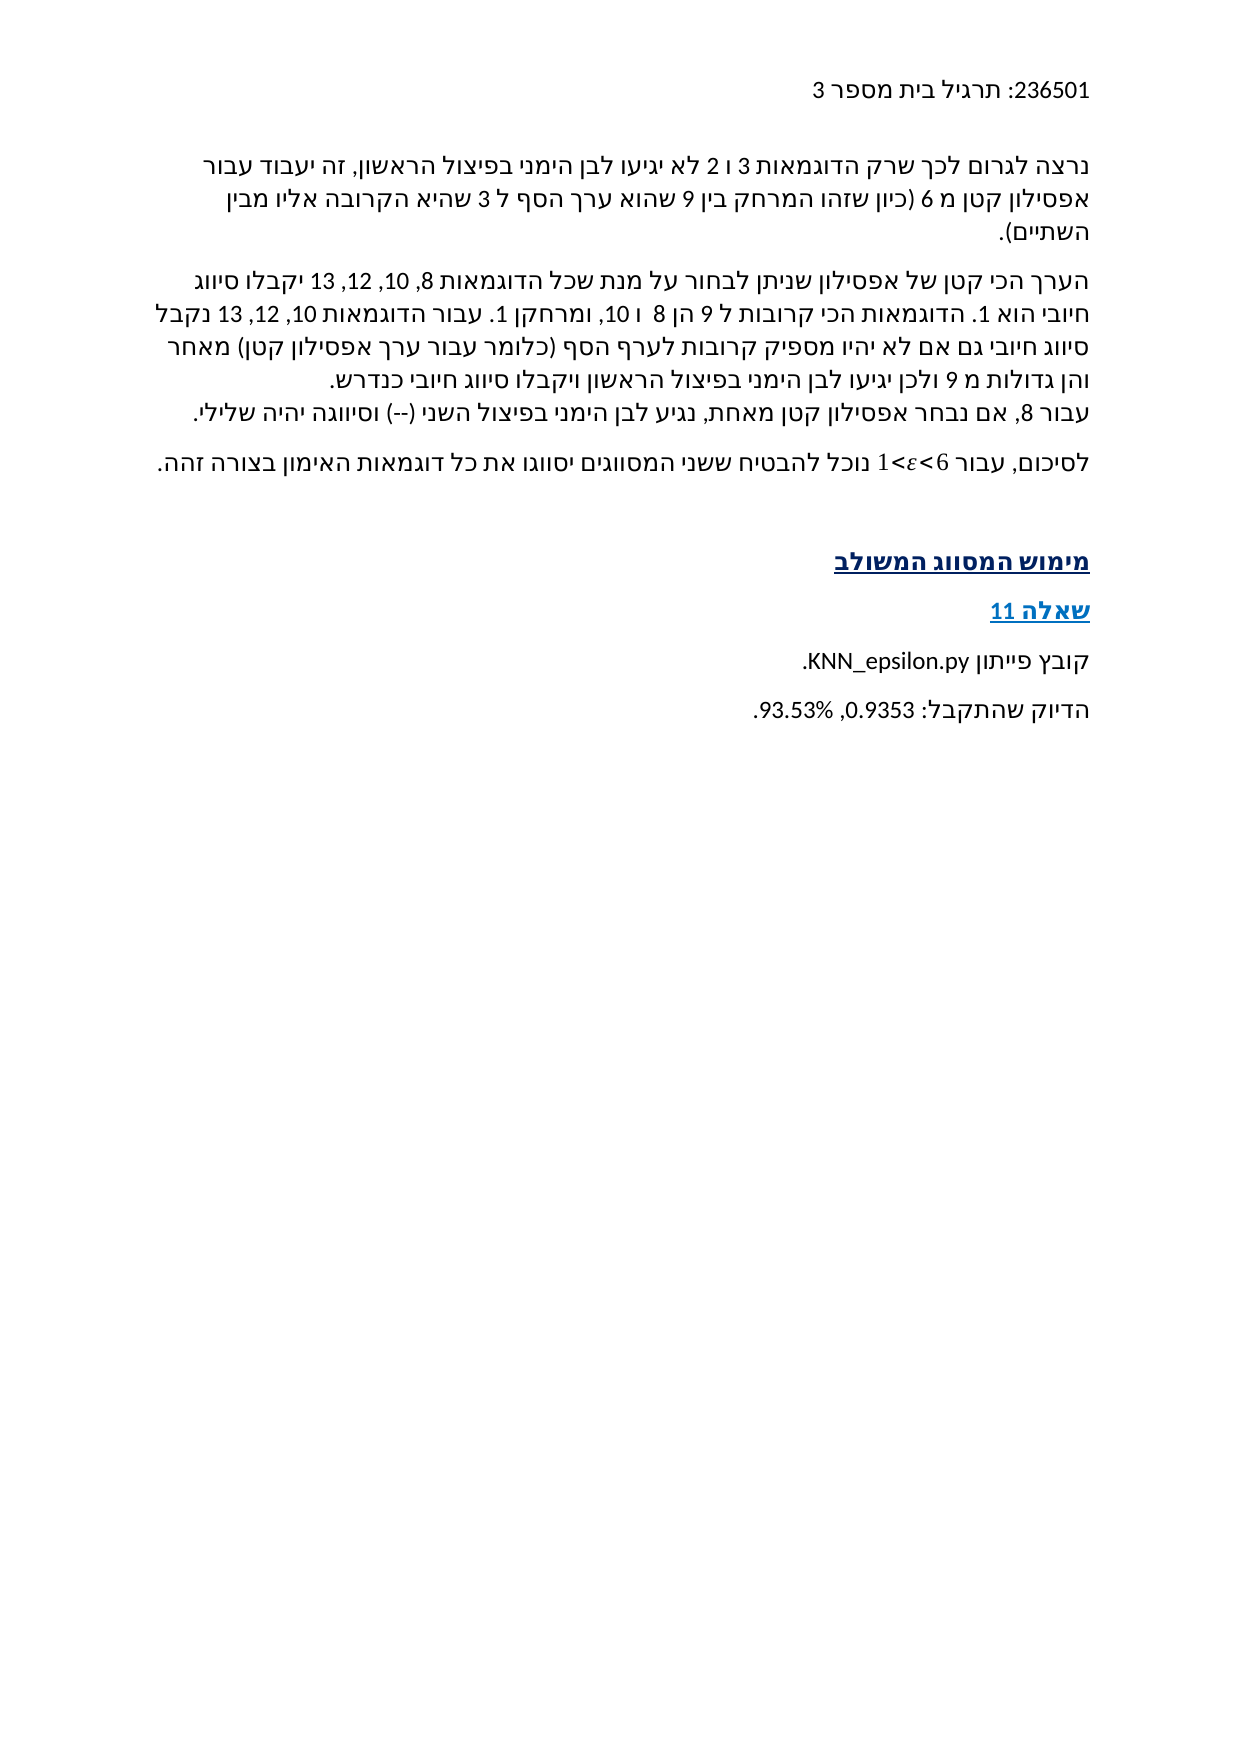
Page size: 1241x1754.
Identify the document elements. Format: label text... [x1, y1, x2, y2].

text נרצה לגרום לכך שרק הדוגמאות 3 ו 2 לא יגיעו לבן הימני בפיצול הראשון, זה יעבוד עבור אפסילון קטן מ 6 (כיון שזהו המרחק בין 9 שהוא ערך הסף ל 3 שהיא הקרובה אליו מבין השתיים). [150, 150, 1090, 246]
text הדיוק שהתקבל: 0.9353, 93.53%. [150, 694, 1090, 725]
subtitle מימוש המסווג המשולב [150, 546, 1090, 576]
text הערך הכי קטן של אפסילון שניתן לבחור על מנת שכל הדוגמאות 8, 10, 12, 13 יקבלו סיווג חיובי הוא 1. הדוגמאות הכי קרובות ל 9 הן 8 ו 10, ומרחקן 1. עבור הדוגמאות 10, 12, 13 נקבל סיווג חיובי גם אם לא יהיו מספיק קרובות לערף הסף (כלומר עבור ערך אפסילון קטן) מאחר והן גדולות מ 9 ולכן יגיעו לבן הימני בפיצול הראשון ויקבלו סיווג חיובי כנדרש. עבור 8, אם נבחר אפסילון קטן מאחת, נגיע לבן הימני בפיצול השני (--) וסיווגה יהיה שלילי. [150, 265, 1090, 428]
text קובץ פייתון KNN_epsilon.py. [150, 645, 1090, 676]
subtitle שאלה 11 [150, 595, 1090, 626]
text לסיכום, עבור נוכל להבטיח ששני המסווגים יסווגו את כל דוגמאות האימון בצורה זהה. [150, 447, 1090, 477]
